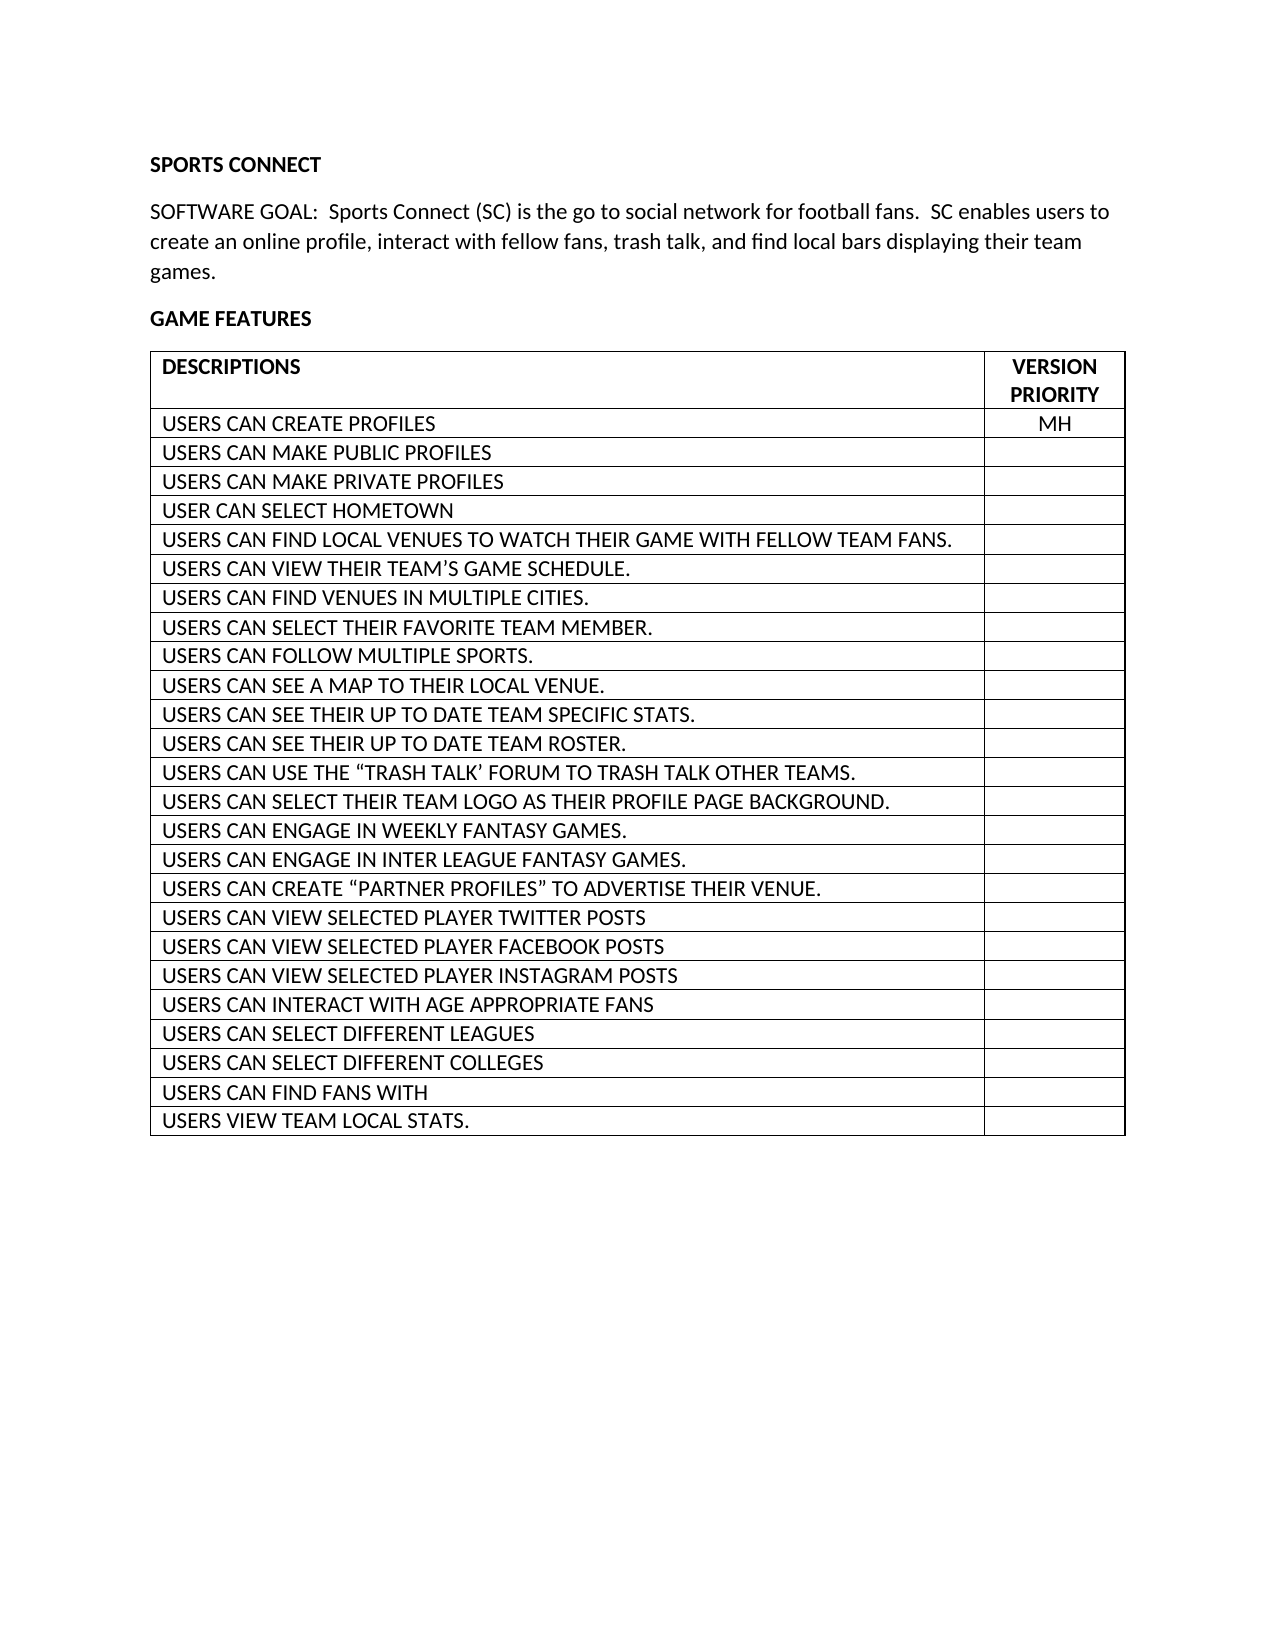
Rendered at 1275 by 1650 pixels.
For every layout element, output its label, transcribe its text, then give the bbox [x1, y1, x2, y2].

table_cell USERS CAN CREATE PROFILES [151, 409, 984, 437]
table_cell USER CAN SELECT HOMETOWN [151, 496, 984, 524]
table_cell USERS CAN INTERACT WITH AGE APPROPRIATE FANS [151, 990, 984, 1018]
table_cell USERS CAN SELECT THEIR FAVORITE TEAM MEMBER. [151, 613, 984, 641]
table_cell USERS CAN SEE A MAP TO THEIR LOCAL VENUE. [151, 671, 984, 699]
table_cell [985, 990, 1124, 1018]
table_cell [985, 467, 1124, 495]
table_cell USERS CAN SELECT THEIR TEAM LOGO AS THEIR PROFILE PAGE BACKGROUND. [151, 787, 984, 815]
text SPORTS CONNECT [150, 150, 1125, 178]
table_cell USERS CAN VIEW SELECTED PLAYER TWITTER POSTS [151, 903, 984, 931]
text SOFTWARE GOAL: Sports Connect (SC) is the go to social network for football fans. SC enables users to create an online profile, interact with fellow fans, trash talk, and find local bars displaying their team games. [150, 197, 1125, 285]
table_cell USERS CAN VIEW SELECTED PLAYER INSTAGRAM POSTS [151, 961, 984, 989]
table_cell [985, 1107, 1124, 1135]
table_cell USERS CAN VIEW THEIR TEAM’S GAME SCHEDULE. [151, 555, 984, 582]
table_cell USERS CAN ENGAGE IN WEEKLY FANTASY GAMES. [151, 816, 984, 844]
table_cell USERS CAN MAKE PUBLIC PROFILES [151, 438, 984, 466]
table_cell USERS VIEW TEAM LOCAL STATS. [151, 1107, 984, 1135]
table_cell [985, 700, 1124, 728]
table_cell [985, 903, 1124, 931]
table_cell USERS CAN CREATE “PARTNER PROFILES” TO ADVERTISE THEIR VENUE. [151, 874, 984, 902]
table_cell [985, 1049, 1124, 1077]
table_cell USERS CAN ENGAGE IN INTER LEAGUE FANTASY GAMES. [151, 845, 984, 873]
table_cell [985, 525, 1124, 553]
table_cell [985, 642, 1124, 670]
table_cell [985, 555, 1124, 582]
table_cell USERS CAN VIEW SELECTED PLAYER FACEBOOK POSTS [151, 932, 984, 960]
table_header VERSION PRIORITY [985, 352, 1124, 408]
table_cell [985, 787, 1124, 815]
table_cell USERS CAN FIND FANS WITH [151, 1078, 984, 1106]
table_cell USERS CAN FIND VENUES IN MULTIPLE CITIES. [151, 584, 984, 612]
table_cell [985, 1078, 1124, 1106]
table_cell USERS CAN SEE THEIR UP TO DATE TEAM ROSTER. [151, 729, 984, 757]
table_cell USERS CAN FIND LOCAL VENUES TO WATCH THEIR GAME WITH FELLOW TEAM FANS. [151, 525, 984, 553]
text GAME FEATURES [150, 304, 1125, 332]
table_cell [985, 932, 1124, 960]
table_cell USERS CAN MAKE PRIVATE PROFILES [151, 467, 984, 495]
table_cell USERS CAN SEE THEIR UP TO DATE TEAM SPECIFIC STATS. [151, 700, 984, 728]
table_cell [985, 874, 1124, 902]
table_cell USERS CAN USE THE “TRASH TALK’ FORUM TO TRASH TALK OTHER TEAMS. [151, 758, 984, 786]
table_cell USERS CAN SELECT DIFFERENT LEAGUES [151, 1020, 984, 1047]
table_cell [985, 613, 1124, 641]
table_cell USERS CAN SELECT DIFFERENT COLLEGES [151, 1049, 984, 1077]
table_cell [985, 961, 1124, 989]
table_cell [985, 729, 1124, 757]
table_cell [985, 496, 1124, 524]
table_cell [985, 671, 1124, 699]
table_cell [985, 438, 1124, 466]
table_cell [985, 584, 1124, 612]
table_cell [985, 1020, 1124, 1047]
table_header DESCRIPTIONS [151, 352, 984, 408]
table_cell MH [985, 409, 1124, 437]
table_cell [985, 816, 1124, 844]
table_cell [985, 845, 1124, 873]
table_cell USERS CAN FOLLOW MULTIPLE SPORTS. [151, 642, 984, 670]
table_cell [985, 758, 1124, 786]
